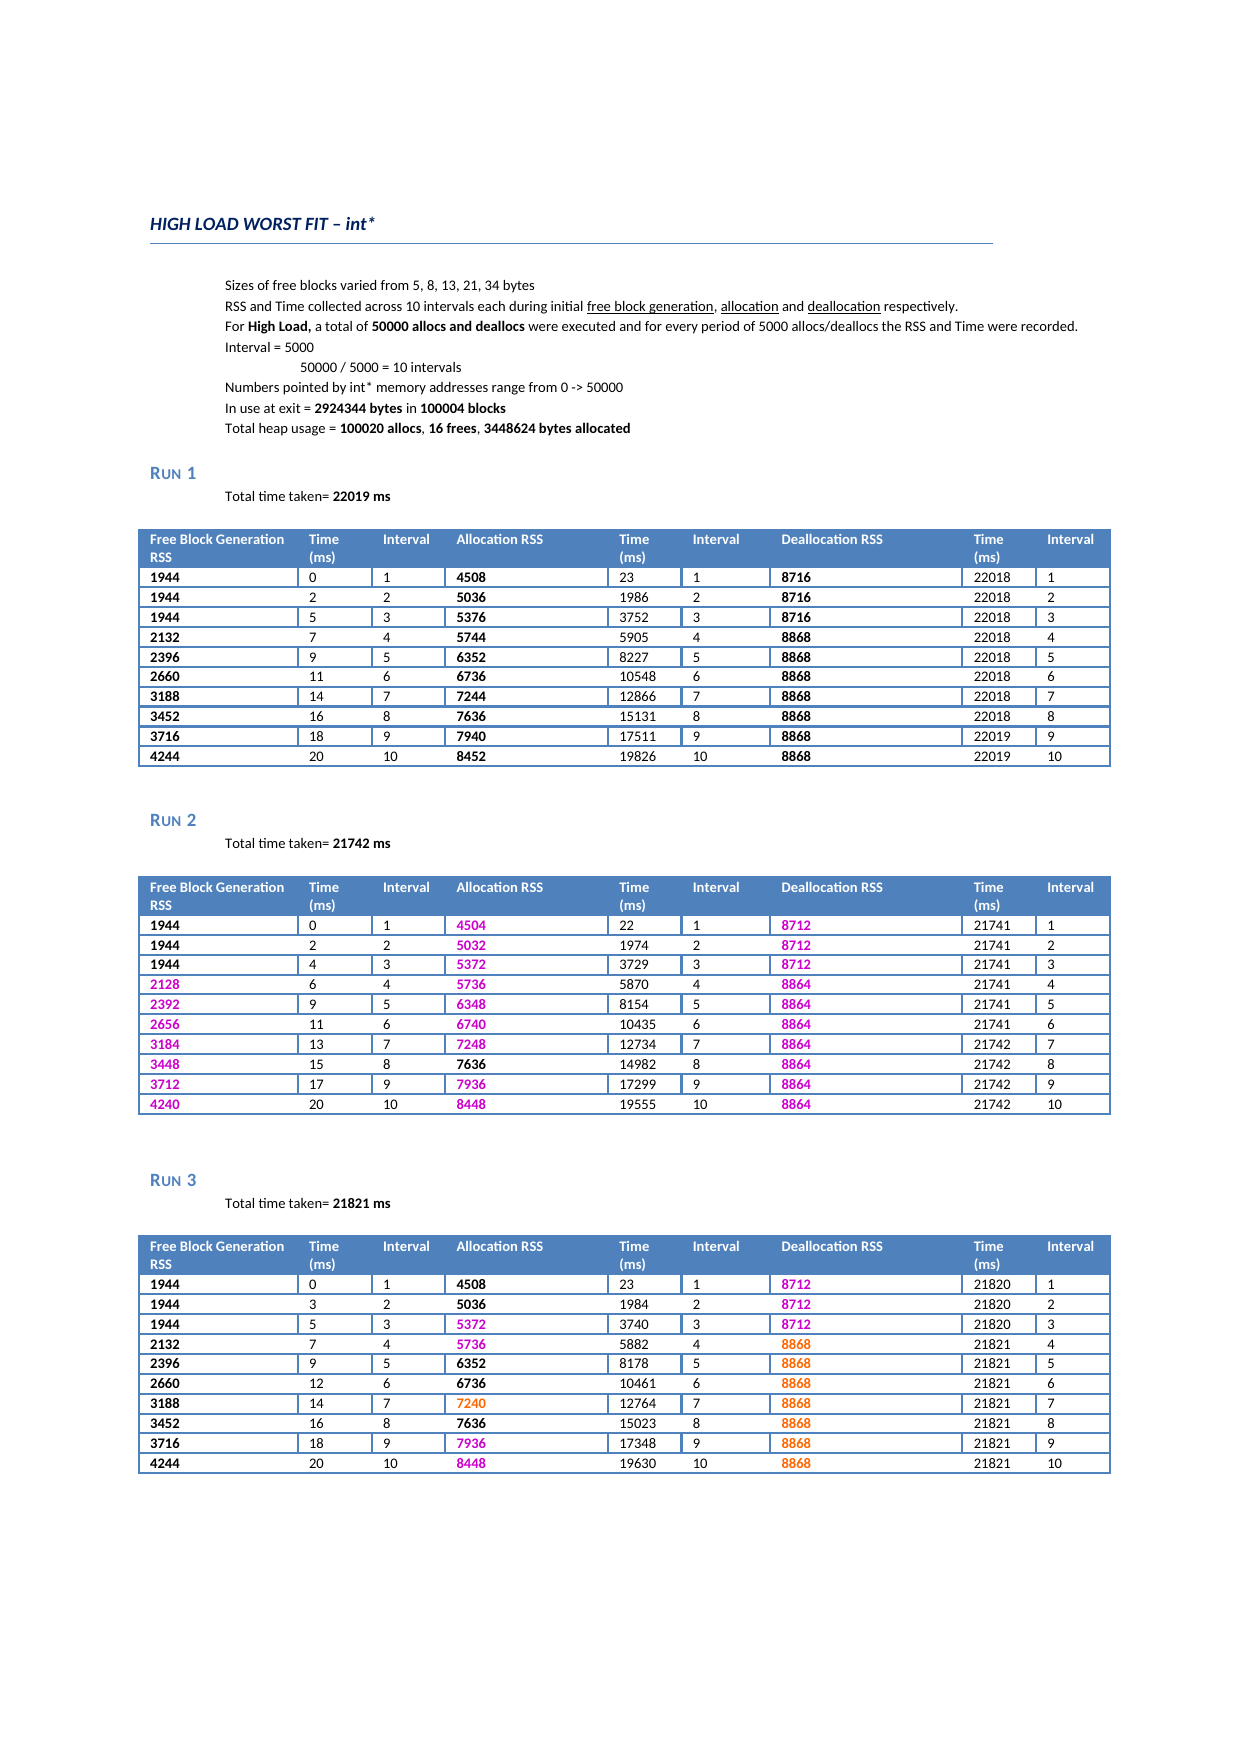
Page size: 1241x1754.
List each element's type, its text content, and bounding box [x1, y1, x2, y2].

table_cell 7 [683, 1035, 769, 1053]
table_cell 5 [373, 995, 444, 1013]
table_cell 8868 [771, 688, 961, 705]
table_cell 4 [681, 976, 770, 993]
table_cell 1944 [140, 936, 298, 953]
table_cell 2132 [140, 628, 298, 646]
table_cell 8712 [770, 1295, 962, 1313]
table_cell 7 [683, 688, 769, 705]
table_cell 15131 [608, 708, 681, 725]
table_cell 2 [372, 936, 445, 953]
table_cell 7 [1037, 1395, 1109, 1412]
table_cell 7636 [445, 1055, 608, 1073]
table_cell 3729 [609, 956, 680, 973]
table_cell 23 [609, 568, 680, 586]
list In use at exit = 2924344 bytes in 100004 blocks [225, 399, 1090, 417]
table_cell 8864 [770, 1095, 962, 1113]
table_header Deallocation RSS [770, 1238, 962, 1273]
table_header Time (ms) [608, 1238, 681, 1273]
table_cell 8227 [609, 648, 680, 666]
table_cell 6352 [446, 1355, 607, 1373]
table_cell 8868 [770, 628, 962, 646]
table_cell 21741 [963, 916, 1035, 934]
table_cell 2396 [140, 648, 297, 666]
table_cell 22 [609, 916, 680, 934]
table_header Interval [681, 1238, 770, 1273]
table_cell 5 [373, 648, 444, 666]
table_cell 22019 [962, 747, 1036, 765]
table_header Deallocation RSS [770, 531, 962, 566]
table_cell 7 [298, 1335, 372, 1353]
table_cell 21821 [962, 1415, 1036, 1432]
table_cell 8 [1036, 1415, 1109, 1432]
table_cell 17299 [609, 1075, 680, 1093]
table_cell 9 [373, 1075, 444, 1093]
table_cell 8868 [771, 1434, 961, 1452]
table_cell 7936 [446, 1434, 607, 1452]
table_header Deallocation RSS [770, 878, 962, 914]
table_cell 2 [681, 588, 770, 606]
table_header Time (ms) [608, 878, 681, 914]
table_cell 5 [683, 648, 769, 666]
table_cell 3 [373, 956, 444, 973]
table_cell 19555 [608, 1095, 681, 1113]
table_cell 5 [683, 1355, 769, 1373]
table_cell 7 [683, 1395, 769, 1412]
table_cell 8448 [445, 1095, 608, 1113]
table_cell 7940 [446, 728, 607, 745]
table_cell 3 [683, 956, 769, 973]
table_cell 1984 [608, 1295, 681, 1313]
table_cell 9 [373, 1434, 444, 1452]
table_cell 12764 [609, 1395, 680, 1412]
table_cell 8 [372, 1055, 445, 1073]
table_cell 10 [1036, 747, 1109, 765]
table_header Time (ms) [962, 531, 1036, 566]
table_cell 21820 [963, 1275, 1035, 1293]
table_header Interval [372, 531, 445, 566]
table_cell 4 [1036, 976, 1109, 993]
table_cell 2132 [140, 1335, 298, 1353]
table_cell 21741 [962, 936, 1036, 953]
table_cell 21741 [962, 976, 1036, 993]
table_cell 21821 [962, 1375, 1036, 1392]
list RSS and Time collected across 10 intervals each during initial free block generation, allocation and deallocation respectively. [225, 297, 1090, 315]
table_cell 17348 [609, 1434, 680, 1452]
table_cell 22018 [963, 568, 1035, 586]
table_cell 4244 [140, 1454, 298, 1472]
table_header Interval [681, 531, 770, 566]
table_cell 22018 [962, 708, 1036, 725]
table_cell 6 [1036, 668, 1109, 686]
table_header Free Block Generation RSS [140, 1238, 298, 1273]
table_cell 6 [1036, 1375, 1109, 1392]
table_cell 16 [298, 708, 372, 725]
table_cell 8868 [770, 1335, 962, 1353]
table_cell 9 [1037, 1434, 1109, 1452]
table_cell 5905 [608, 628, 681, 646]
table_header Free Block Generation RSS [140, 531, 298, 566]
table_cell 2 [681, 936, 770, 953]
table_cell 3188 [140, 1395, 297, 1412]
table_cell 3 [683, 608, 769, 626]
table_cell 11 [298, 668, 372, 686]
table_cell 5 [1037, 648, 1109, 666]
table_cell 8868 [770, 1415, 962, 1432]
table_cell 8864 [770, 1055, 962, 1073]
text HIGH LOAD WORST FIT – int* [150, 212, 993, 243]
table_cell 9 [373, 728, 444, 745]
table_cell 5882 [608, 1335, 681, 1353]
table_cell 9 [683, 728, 769, 745]
table_cell 12866 [609, 688, 680, 705]
table_cell 20 [298, 1454, 372, 1472]
table_cell 8864 [771, 1035, 961, 1053]
table_cell 19630 [608, 1454, 681, 1472]
subtitle Run 2 [150, 808, 1090, 831]
table_cell 6736 [445, 668, 608, 686]
table_cell 22019 [963, 728, 1035, 745]
table_cell 1 [1037, 916, 1109, 934]
table_cell 7636 [445, 708, 608, 725]
table_cell 8716 [770, 588, 962, 606]
table_cell 5376 [446, 608, 607, 626]
table_cell 5 [373, 1355, 444, 1373]
table_cell 16 [298, 1415, 372, 1432]
table_cell 3452 [140, 708, 298, 725]
table_header Time (ms) [298, 1238, 372, 1273]
table_cell 2396 [140, 1355, 297, 1373]
table_cell 0 [299, 568, 371, 586]
list 50000 / 5000 = 10 intervals [225, 358, 1090, 376]
table_cell 2 [1036, 1295, 1109, 1313]
table_cell 6348 [446, 995, 607, 1013]
table_header Time (ms) [962, 878, 1036, 914]
table_cell 6 [372, 668, 445, 686]
table_cell 19826 [608, 747, 681, 765]
table_cell 3 [373, 608, 444, 626]
table_cell 10 [372, 1095, 445, 1113]
table_cell 22018 [963, 688, 1035, 705]
table_cell 6 [681, 668, 770, 686]
list Total heap usage = 100020 allocs, 16 frees, 3448624 bytes allocated [225, 419, 1090, 437]
table_cell 8 [681, 1055, 770, 1073]
table_cell 8712 [771, 1275, 961, 1293]
table_cell 5 [1037, 995, 1109, 1013]
table_cell 10 [372, 747, 445, 765]
list Total time taken= 22019 ms [225, 487, 1090, 505]
table_cell 4 [1036, 628, 1109, 646]
table_cell 11 [298, 1015, 372, 1033]
table_cell 3716 [140, 728, 297, 745]
subtitle Run 1 [150, 461, 1090, 484]
table_cell 6352 [446, 648, 607, 666]
table_cell 4 [372, 976, 445, 993]
table_cell 5870 [608, 976, 681, 993]
table_cell 3716 [140, 1434, 297, 1452]
table_cell 6736 [445, 1375, 608, 1392]
table_cell 23 [609, 1275, 680, 1293]
table_cell 1944 [140, 916, 297, 934]
table_cell 10 [372, 1454, 445, 1472]
table_cell 0 [299, 916, 371, 934]
table_cell 5736 [445, 976, 608, 993]
table_cell 5 [299, 608, 371, 626]
table_cell 7 [1037, 688, 1109, 705]
table_cell 1944 [140, 568, 297, 586]
table_cell 8716 [771, 608, 961, 626]
table_cell 6 [1036, 1015, 1109, 1033]
table_header Allocation RSS [445, 878, 608, 914]
table_cell 7248 [446, 1035, 607, 1053]
table_cell 5372 [446, 956, 607, 973]
subtitle Run 3 [150, 1168, 1090, 1191]
table_cell 4508 [446, 1275, 607, 1293]
table_cell 18 [299, 1434, 371, 1452]
table_header Interval [681, 878, 770, 914]
table_cell 0 [299, 1275, 371, 1293]
table_cell 2 [681, 1295, 770, 1313]
table_cell 2 [372, 1295, 445, 1313]
table_cell 1986 [608, 588, 681, 606]
table_cell 15 [298, 1055, 372, 1073]
table_cell 8712 [770, 936, 962, 953]
table_cell 9 [1037, 1075, 1109, 1093]
table_cell 8864 [770, 976, 962, 993]
table_cell 7240 [446, 1395, 607, 1412]
table_cell 10435 [608, 1015, 681, 1033]
table_cell 1 [373, 1275, 444, 1293]
table_cell 5036 [445, 1295, 608, 1313]
table_cell 4504 [446, 916, 607, 934]
table_cell 9 [299, 995, 371, 1013]
table_cell 21741 [963, 995, 1035, 1013]
table_cell 8 [1036, 708, 1109, 725]
table_cell 3 [1037, 1315, 1109, 1333]
table_cell 7244 [446, 688, 607, 705]
list Sizes of free blocks varied from 5, 8, 13, 21, 34 bytes [225, 277, 1090, 294]
table_cell 3 [1037, 608, 1109, 626]
table_cell 3712 [140, 1075, 297, 1093]
table_header Allocation RSS [445, 1238, 608, 1273]
table_cell 1 [683, 916, 769, 934]
table_cell 22018 [962, 588, 1036, 606]
table_cell 1 [373, 916, 444, 934]
table_cell 4 [372, 1335, 445, 1353]
table_cell 2 [372, 588, 445, 606]
table_cell 8 [681, 708, 770, 725]
table_cell 8712 [771, 916, 961, 934]
table_cell 21821 [963, 1395, 1035, 1412]
table_cell 5736 [445, 1335, 608, 1353]
table_cell 4244 [140, 747, 298, 765]
table_cell 14 [299, 1395, 371, 1412]
table_cell 2 [298, 936, 372, 953]
table_cell 9 [299, 648, 371, 666]
table_cell 8 [681, 1415, 770, 1432]
table_cell 7 [298, 628, 372, 646]
table_cell 21821 [962, 1335, 1036, 1353]
table_cell 8712 [771, 1315, 961, 1333]
table_cell 4 [372, 628, 445, 646]
table_cell 21820 [962, 1295, 1036, 1313]
list Interval = 5000 [225, 338, 1090, 356]
table_cell 3184 [140, 1035, 297, 1053]
table_header Interval [372, 1238, 445, 1273]
table_header Time (ms) [298, 531, 372, 566]
table_cell 21741 [962, 1015, 1036, 1033]
table_cell 21742 [962, 1055, 1036, 1073]
table_cell 6 [681, 1375, 770, 1392]
table_cell 21741 [963, 956, 1035, 973]
table_cell 9 [1037, 728, 1109, 745]
table_cell 4508 [446, 568, 607, 586]
table_cell 21821 [962, 1454, 1036, 1472]
table_cell 3740 [609, 1315, 680, 1333]
table_cell 8868 [771, 648, 961, 666]
table_cell 8868 [771, 728, 961, 745]
table_cell 2128 [140, 976, 298, 993]
table_cell 18 [299, 728, 371, 745]
table_cell 1974 [608, 936, 681, 953]
table_cell 9 [299, 1355, 371, 1373]
table_cell 21820 [963, 1315, 1035, 1333]
table_cell 1 [683, 568, 769, 586]
table_cell 8868 [770, 708, 962, 725]
table_header Time (ms) [962, 1238, 1036, 1273]
table_cell 10 [681, 747, 770, 765]
table_cell 5 [299, 1315, 371, 1333]
table_cell 7636 [445, 1415, 608, 1432]
table_cell 5372 [446, 1315, 607, 1333]
table_cell 22018 [962, 628, 1036, 646]
table_cell 7 [373, 1395, 444, 1412]
table_cell 9 [683, 1434, 769, 1452]
table_cell 5036 [445, 588, 608, 606]
table_cell 3448 [140, 1055, 298, 1073]
table_cell 2 [298, 588, 372, 606]
table_cell 22018 [962, 668, 1036, 686]
table_cell 2660 [140, 1375, 298, 1392]
table_cell 21742 [963, 1035, 1035, 1053]
table_cell 2660 [140, 668, 298, 686]
table_cell 8716 [771, 568, 961, 586]
table_cell 7 [1037, 1035, 1109, 1053]
table_cell 3452 [140, 1415, 298, 1432]
table_cell 8712 [771, 956, 961, 973]
table_cell 6 [372, 1015, 445, 1033]
table_cell 20 [298, 747, 372, 765]
table_cell 8448 [445, 1454, 608, 1472]
table_cell 8868 [770, 1375, 962, 1392]
table_cell 8868 [770, 668, 962, 686]
table_cell 2656 [140, 1015, 298, 1033]
table_cell 21821 [963, 1355, 1035, 1373]
table_cell 8868 [770, 747, 962, 765]
table_header Allocation RSS [445, 531, 608, 566]
table_cell 1 [683, 1275, 769, 1293]
table_cell 6 [372, 1375, 445, 1392]
table_cell 17511 [609, 728, 680, 745]
table_cell 8452 [445, 747, 608, 765]
table_cell 7 [373, 1035, 444, 1053]
table_header Interval [372, 878, 445, 914]
list For High Load, a total of 50000 allocs and deallocs were executed and for every period of 5000 allocs/deallocs the RSS and Time were recorded. [225, 317, 1090, 335]
table_cell 3188 [140, 688, 297, 705]
table_header Interval [1036, 1238, 1109, 1273]
table_cell 5744 [445, 628, 608, 646]
table_cell 5032 [445, 936, 608, 953]
table_cell 8 [372, 1415, 445, 1432]
table_cell 10 [1036, 1095, 1109, 1113]
table_cell 21742 [963, 1075, 1035, 1093]
table_cell 4 [681, 1335, 770, 1353]
table_cell 8868 [771, 1355, 961, 1373]
table_cell 8868 [770, 1454, 962, 1472]
table_cell 22018 [963, 648, 1035, 666]
table_cell 4 [681, 628, 770, 646]
table_cell 2 [1036, 588, 1109, 606]
table_cell 4240 [140, 1095, 298, 1113]
table_header Time (ms) [608, 531, 681, 566]
table_header Interval [1036, 878, 1109, 914]
table_cell 8864 [771, 1075, 961, 1093]
table_cell 8864 [770, 1015, 962, 1033]
table_cell 17 [299, 1075, 371, 1093]
table_cell 12 [298, 1375, 372, 1392]
table_header Time (ms) [298, 878, 372, 914]
table_cell 12734 [609, 1035, 680, 1053]
table_cell 8868 [771, 1395, 961, 1412]
table_cell 9 [683, 1075, 769, 1093]
table_cell 1944 [140, 588, 298, 606]
table_cell 6 [681, 1015, 770, 1033]
list Total time taken= 21742 ms [225, 835, 1090, 853]
table_cell 5 [683, 995, 769, 1013]
table_cell 2 [1036, 936, 1109, 953]
table_cell 3 [373, 1315, 444, 1333]
table_cell 10 [681, 1095, 770, 1113]
table_cell 8864 [771, 995, 961, 1013]
table_cell 10 [1036, 1454, 1109, 1472]
table_cell 8 [372, 708, 445, 725]
table_cell 3752 [609, 608, 680, 626]
table_cell 5 [1037, 1355, 1109, 1373]
table_cell 7936 [446, 1075, 607, 1093]
table_cell 21742 [962, 1095, 1036, 1113]
table_cell 1944 [140, 1275, 297, 1293]
table_header Free Block Generation RSS [140, 878, 298, 914]
table_cell 14982 [608, 1055, 681, 1073]
table_cell 3 [683, 1315, 769, 1333]
list Total time taken= 21821 ms [225, 1194, 1090, 1212]
table_cell 13 [299, 1035, 371, 1053]
table_cell 1944 [140, 1315, 297, 1333]
table_cell 2392 [140, 995, 297, 1013]
table_cell 22018 [963, 608, 1035, 626]
table_cell 1 [1037, 568, 1109, 586]
table_cell 1 [373, 568, 444, 586]
table_cell 21821 [963, 1434, 1035, 1452]
table_cell 1944 [140, 608, 297, 626]
table_cell 7 [373, 688, 444, 705]
table_cell 4 [1036, 1335, 1109, 1353]
table_cell 10548 [608, 668, 681, 686]
table_cell 1944 [140, 1295, 298, 1313]
table_cell 6740 [445, 1015, 608, 1033]
table_cell 3 [298, 1295, 372, 1313]
table_cell 15023 [608, 1415, 681, 1432]
list Numbers pointed by int* memory addresses range from 0 -> 50000 [225, 379, 1090, 397]
table_cell 4 [299, 956, 371, 973]
table_cell 14 [299, 688, 371, 705]
table_cell 6 [298, 976, 372, 993]
table_cell 1 [1037, 1275, 1109, 1293]
table_cell 8178 [609, 1355, 680, 1373]
table_cell 10461 [608, 1375, 681, 1392]
table_cell 8 [1036, 1055, 1109, 1073]
table_header Interval [1036, 531, 1109, 566]
table_cell 3 [1037, 956, 1109, 973]
table_cell 8154 [609, 995, 680, 1013]
table_cell 1944 [140, 956, 297, 973]
table_cell 10 [681, 1454, 770, 1472]
table_cell 20 [298, 1095, 372, 1113]
